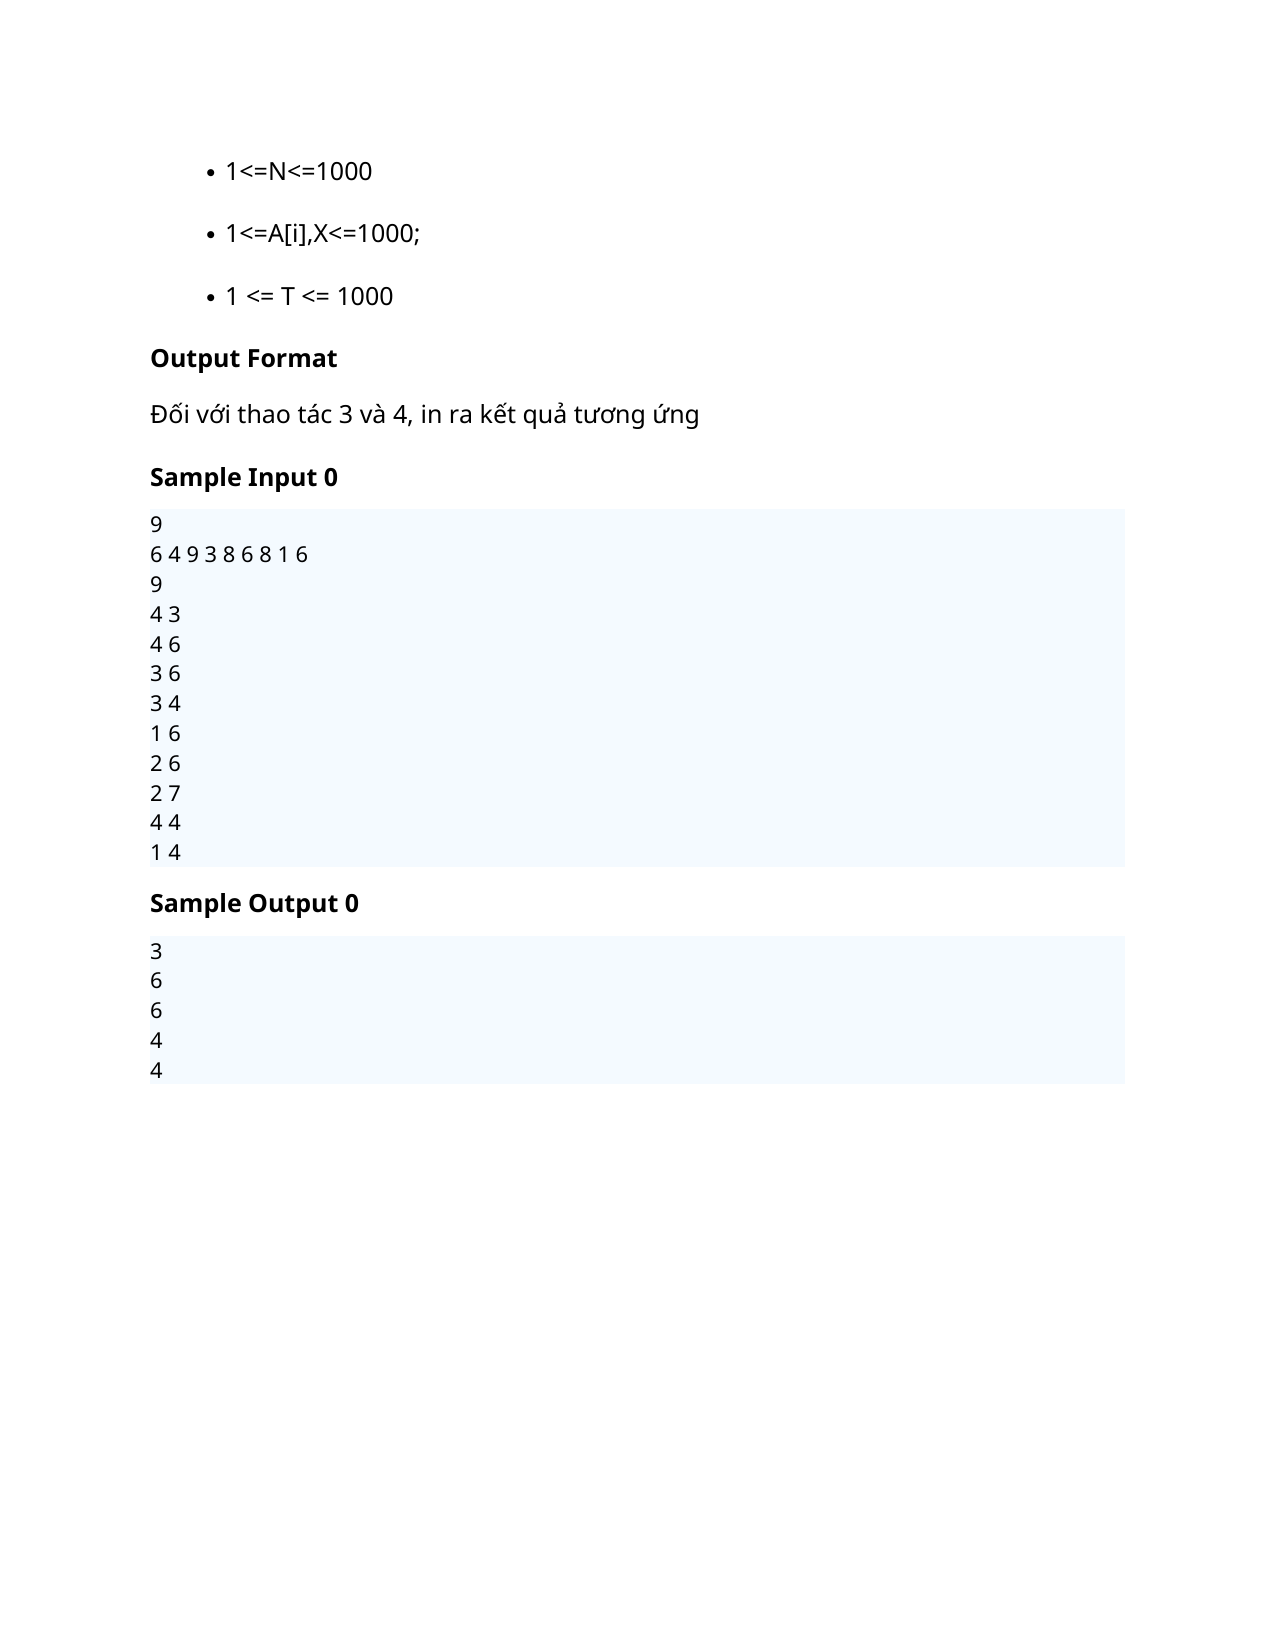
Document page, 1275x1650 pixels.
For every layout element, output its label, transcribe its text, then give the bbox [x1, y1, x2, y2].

text 6 4 9 3 8 6 8 1 6 [150, 539, 1125, 569]
text 4 [150, 1055, 1125, 1084]
text 2 6 [150, 748, 1125, 777]
text Đối với thao tác 3 và 4, in ra kết quả tương ứng [150, 394, 1125, 431]
text 3 4 [150, 688, 1125, 718]
text 3 6 [150, 658, 1125, 688]
text Sample Input 0 [150, 456, 1125, 494]
text 9 [150, 569, 1125, 599]
list 1 <= T <= 1000 [207, 275, 1125, 312]
text Sample Output 0 [150, 882, 1125, 920]
text Output Format [150, 337, 1125, 375]
text 1 4 [150, 837, 1125, 867]
list 1<=N<=1000 [207, 150, 1125, 187]
text 2 7 [150, 777, 1125, 807]
text 3 [150, 936, 1125, 965]
text 1 6 [150, 718, 1125, 748]
text 6 [150, 995, 1125, 1025]
text 4 4 [150, 807, 1125, 837]
list 1<=A[i],X<=1000; [207, 212, 1125, 250]
text 6 [150, 965, 1125, 995]
text 9 [150, 509, 1125, 539]
text 4 3 [150, 599, 1125, 628]
text 4 [150, 1025, 1125, 1055]
text 4 6 [150, 628, 1125, 658]
